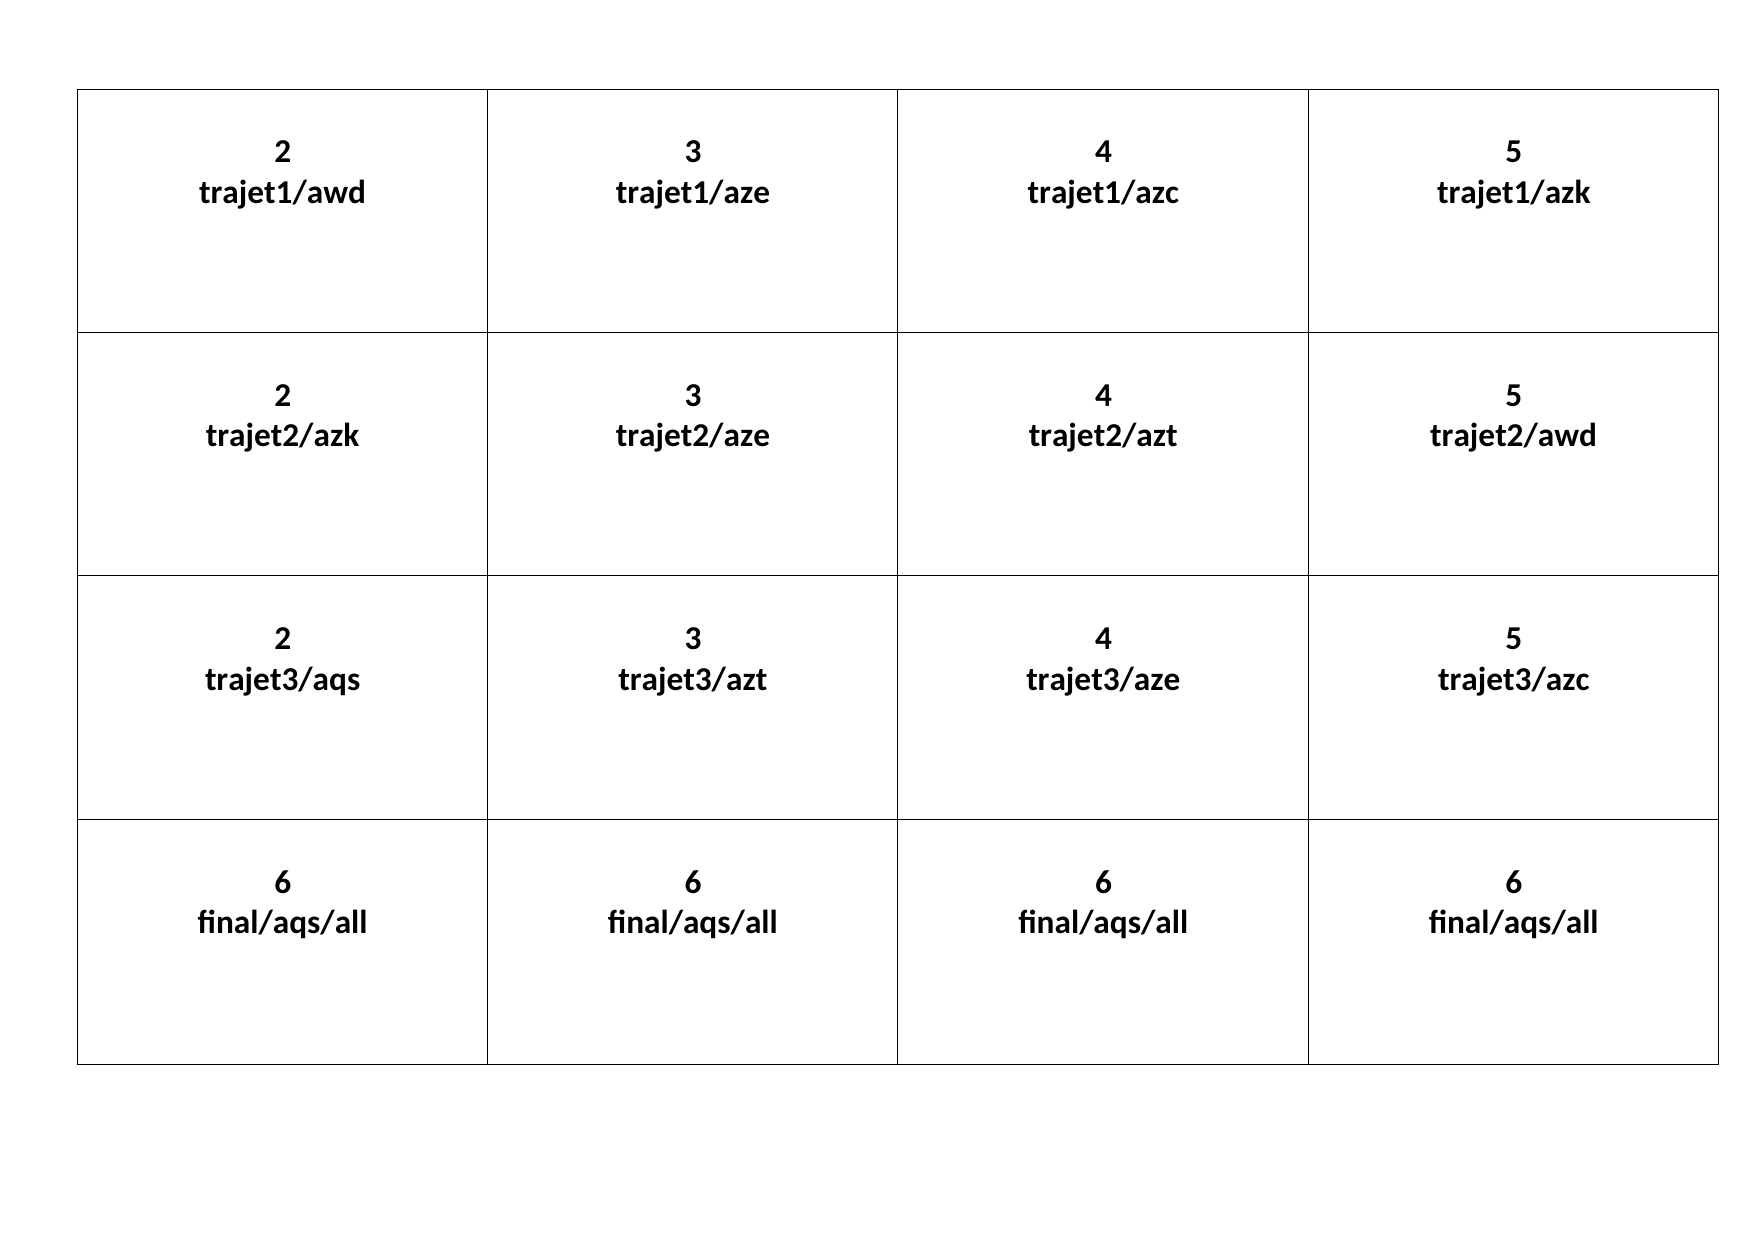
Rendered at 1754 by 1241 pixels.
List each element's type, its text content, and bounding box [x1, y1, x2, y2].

table_header 3 trajet1/aze [488, 90, 897, 332]
table_cell 6 final/aqs/all [78, 820, 487, 1064]
table_cell 2 trajet3/aqs [78, 576, 487, 819]
table_cell 3 trajet3/azt [488, 576, 897, 819]
table_cell 2 trajet2/azk [78, 333, 487, 575]
table_cell 5 trajet3/azc [1309, 576, 1718, 819]
table_cell 4 trajet3/aze [898, 576, 1308, 819]
table_cell 4 trajet2/azt [898, 333, 1308, 575]
table_header 5 trajet1/azk [1309, 90, 1718, 332]
table_cell 6 final/aqs/all [1309, 820, 1718, 1064]
table_cell 6 final/aqs/all [898, 820, 1308, 1064]
table_header 2 trajet1/awd [78, 90, 487, 332]
table_cell 5 trajet2/awd [1309, 333, 1718, 575]
table_cell 6 final/aqs/all [488, 820, 897, 1064]
table_cell 3 trajet2/aze [488, 333, 897, 575]
table_header 4 trajet1/azc [898, 90, 1308, 332]
